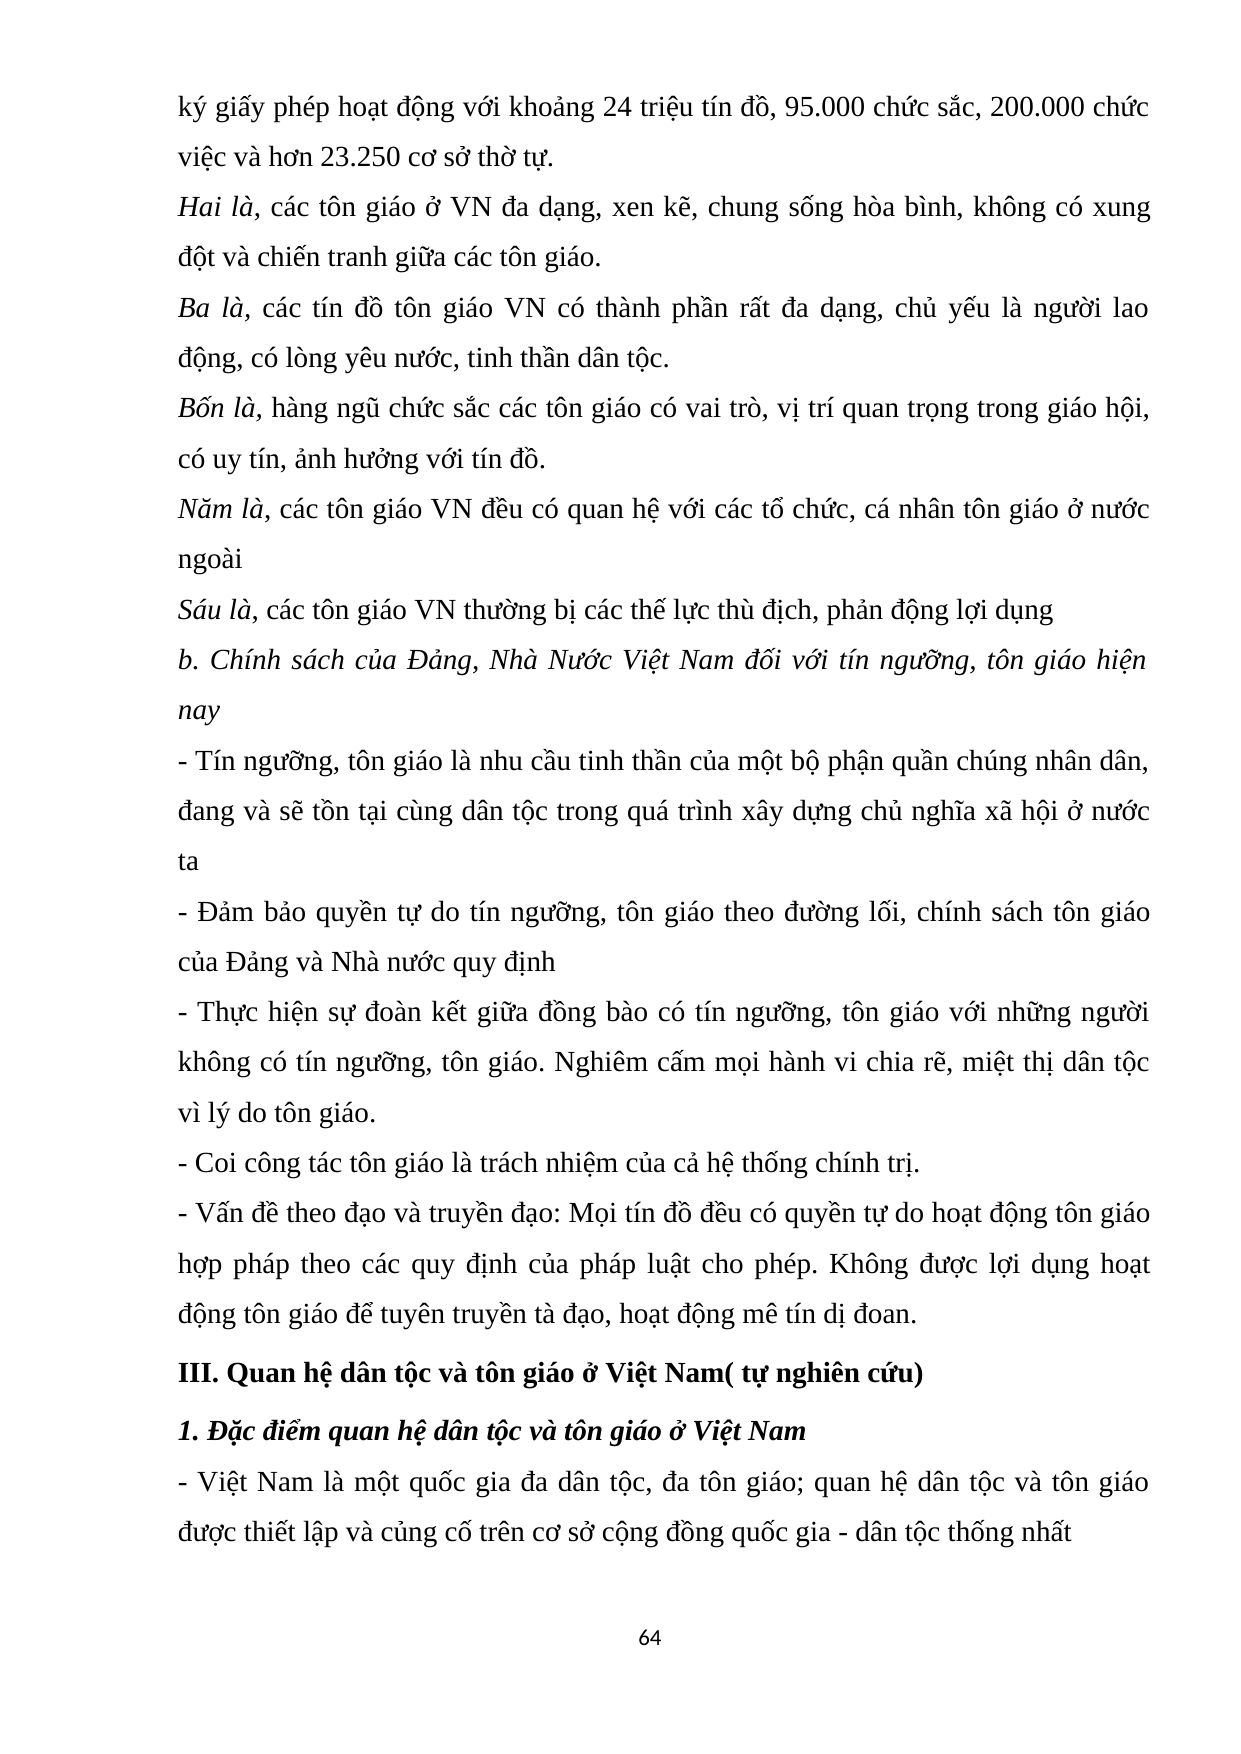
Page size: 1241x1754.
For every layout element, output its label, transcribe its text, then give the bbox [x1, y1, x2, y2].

text - Tín ngưỡng, tôn giáo là nhu cầu tinh thần của một bộ phận quần chúng nhân dân, đang và sẽ tồn tại cùng dân tộc trong quá trình xây dựng chủ nghĩa xã hội ở nước ta [178, 743, 1152, 877]
text - Coi công tác tôn giáo là trách nhiệm của cả hệ thống chính trị. [178, 1145, 1152, 1179]
text b. Chính sách của Đảng, Nhà Nước Việt Nam đối với tín ngưỡng, tôn giáo hiện nay [178, 642, 1152, 726]
text III. Quan hệ dân tộc và tôn giáo ở Việt Nam( tự nghiên cứu) [178, 1355, 1152, 1388]
text Sáu là, các tôn giáo VN thường bị các thế lực thù địch, phản động lợi dụng [178, 592, 1152, 625]
text Ba là, các tín đồ tôn giáo VN có thành phần rất đa dạng, chủ yếu là người lao động, có lòng yêu nước, tinh thần dân tộc. [178, 290, 1152, 374]
text Bốn là, hàng ngũ chức sắc các tôn giáo có vai trò, vị trí quan trọng trong giáo hội, có uy tín, ảnh hưởng với tín đồ. [178, 391, 1152, 474]
text 1. Đặc điểm quan hệ dân tộc và tôn giáo ở Việt Nam [178, 1413, 1152, 1447]
text Hai là, các tôn giáo ở VN đa dạng, xen kẽ, chung sống hòa bình, không có xung đột và chiến tranh giữa các tôn giáo. [178, 189, 1152, 273]
text - Vấn đề theo đạo và truyền đạo: Mọi tín đồ đều có quyền tự do hoạt động tôn giáo hợp pháp theo các quy định của pháp luật cho phép. Không được lợi dụng hoạt động tôn giáo để tuyên truyền tà đạo, hoạt động mê tín dị đoan. [178, 1196, 1152, 1330]
text - Đảm bảo quyền tự do tín ngưỡng, tôn giáo theo đường lối, chính sách tôn giáo của Đảng và Nhà nước quy định [178, 894, 1152, 977]
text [178, 89, 1152, 172]
text Năm là, các tôn giáo VN đều có quan hệ với các tổ chức, cá nhân tôn giáo ở nước ngoài [178, 491, 1152, 575]
text - Thực hiện sự đoàn kết giữa đồng bào có tín ngưỡng, tôn giáo với những người không có tín ngưỡng, tôn giáo. Nghiêm cấm mọi hành vi chia rẽ, miệt thị dân tộc vì lý do tôn giáo. [178, 994, 1152, 1128]
text - Việt Nam là một quốc gia đa dân tộc, đa tôn giáo; quan hệ dân tộc và tôn giáo được thiết lập và củng cố trên cơ sở cộng đồng quốc gia - dân tộc thống nhất [178, 1464, 1152, 1548]
